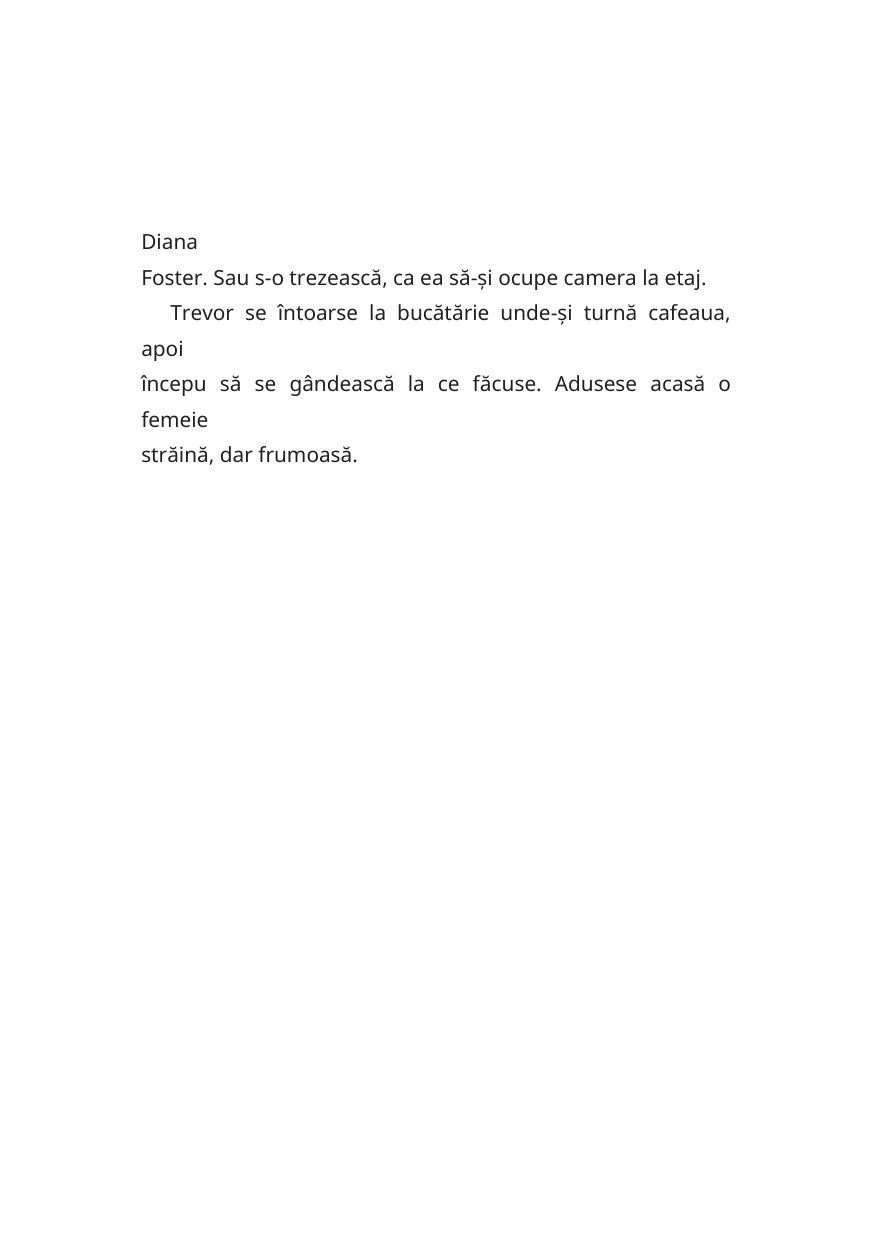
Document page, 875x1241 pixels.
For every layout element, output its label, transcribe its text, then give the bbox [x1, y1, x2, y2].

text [141, 221, 731, 292]
text Trevor se întoarse la bucătărie unde-şi turnă cafeaua, apoi începu să se gândească la ce făcuse. Adusese acasă o femeie străină, dar frumoasă. [141, 292, 731, 470]
